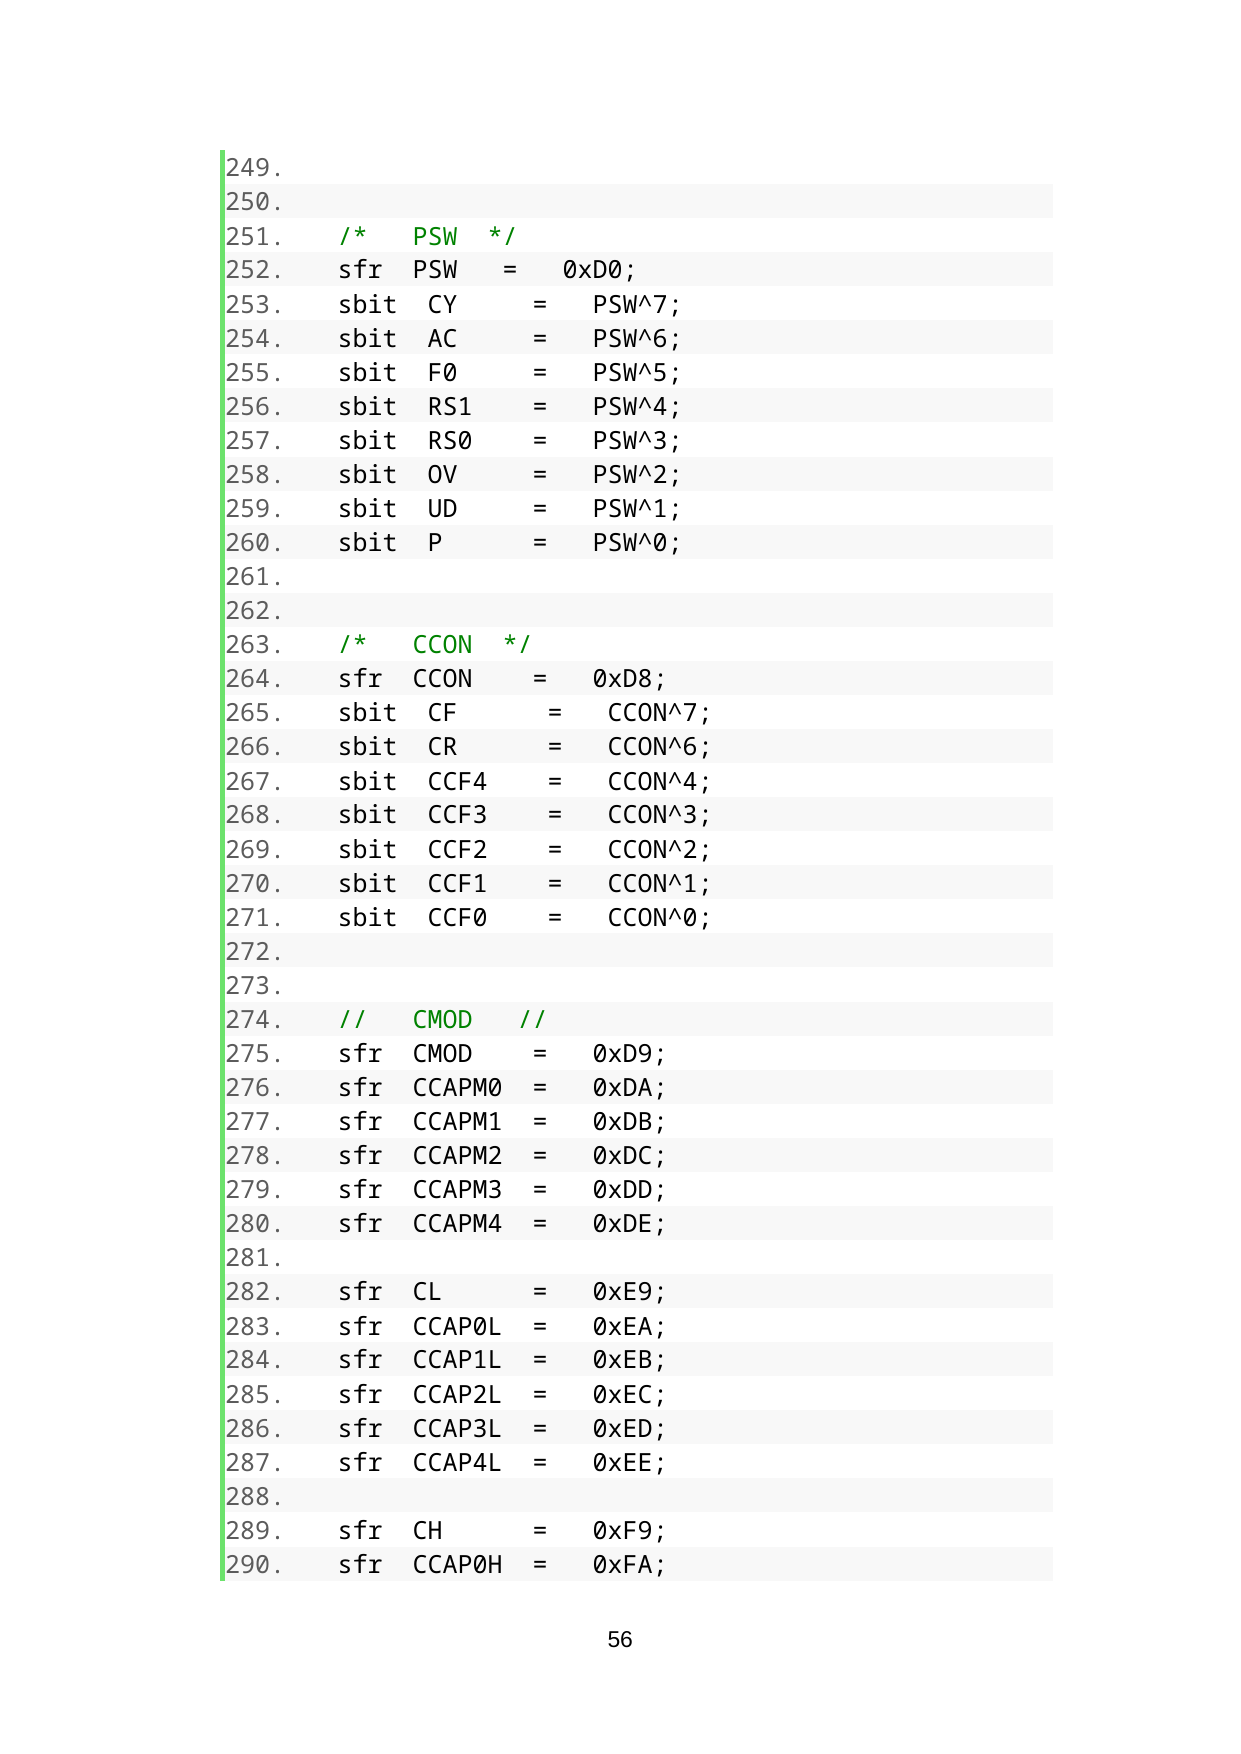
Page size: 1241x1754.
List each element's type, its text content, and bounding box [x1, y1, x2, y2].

list sfr CCAPM3 = 0xDD; [225, 1172, 1053, 1206]
list sbit CCF4 = CCON^4; [225, 763, 1053, 797]
list sbit P = PSW^0; [225, 525, 1053, 559]
list sfr CCAPM2 = 0xDC; [225, 1138, 1053, 1172]
list sbit CY = PSW^7; [225, 286, 1053, 320]
list sbit F0 = PSW^5; [225, 354, 1053, 388]
list sbit CCF1 = CCON^1; [225, 865, 1053, 899]
list sfr CCAPM0 = 0xDA; [225, 1070, 1053, 1104]
list /* PSW */ [225, 218, 1053, 252]
list sfr CCAP0H = 0xFA; [225, 1547, 1053, 1581]
list sbit RS0 = PSW^3; [225, 422, 1053, 457]
list sbit CCF2 = CCON^2; [225, 831, 1053, 865]
list sbit OV = PSW^2; [225, 457, 1053, 491]
list sfr PSW = 0xD0; [225, 252, 1053, 286]
list sfr CCON = 0xD8; [225, 661, 1053, 695]
list sfr CCAP0L = 0xEA; [225, 1308, 1053, 1342]
list sfr CCAPM1 = 0xDB; [225, 1104, 1053, 1138]
list sbit CR = CCON^6; [225, 729, 1053, 763]
list sfr CCAPM4 = 0xDE; [225, 1206, 1053, 1240]
list sfr CH = 0xF9; [225, 1512, 1053, 1547]
list sbit RS1 = PSW^4; [225, 388, 1053, 422]
list sfr CCAP2L = 0xEC; [225, 1376, 1053, 1410]
list // CMOD // [225, 1002, 1053, 1036]
list /* CCON */ [225, 627, 1053, 661]
list sfr CCAP3L = 0xED; [225, 1410, 1053, 1444]
list sfr CCAP4L = 0xEE; [225, 1444, 1053, 1478]
list sbit CCF0 = CCON^0; [225, 899, 1053, 933]
list sfr CCAP1L = 0xEB; [225, 1342, 1053, 1376]
list sfr CMOD = 0xD9; [225, 1036, 1053, 1070]
list sbit AC = PSW^6; [225, 320, 1053, 354]
list sbit CCF3 = CCON^3; [225, 797, 1053, 831]
list sbit CF = CCON^7; [225, 695, 1053, 729]
list sbit UD = PSW^1; [225, 491, 1053, 525]
list sfr CL = 0xE9; [225, 1274, 1053, 1308]
